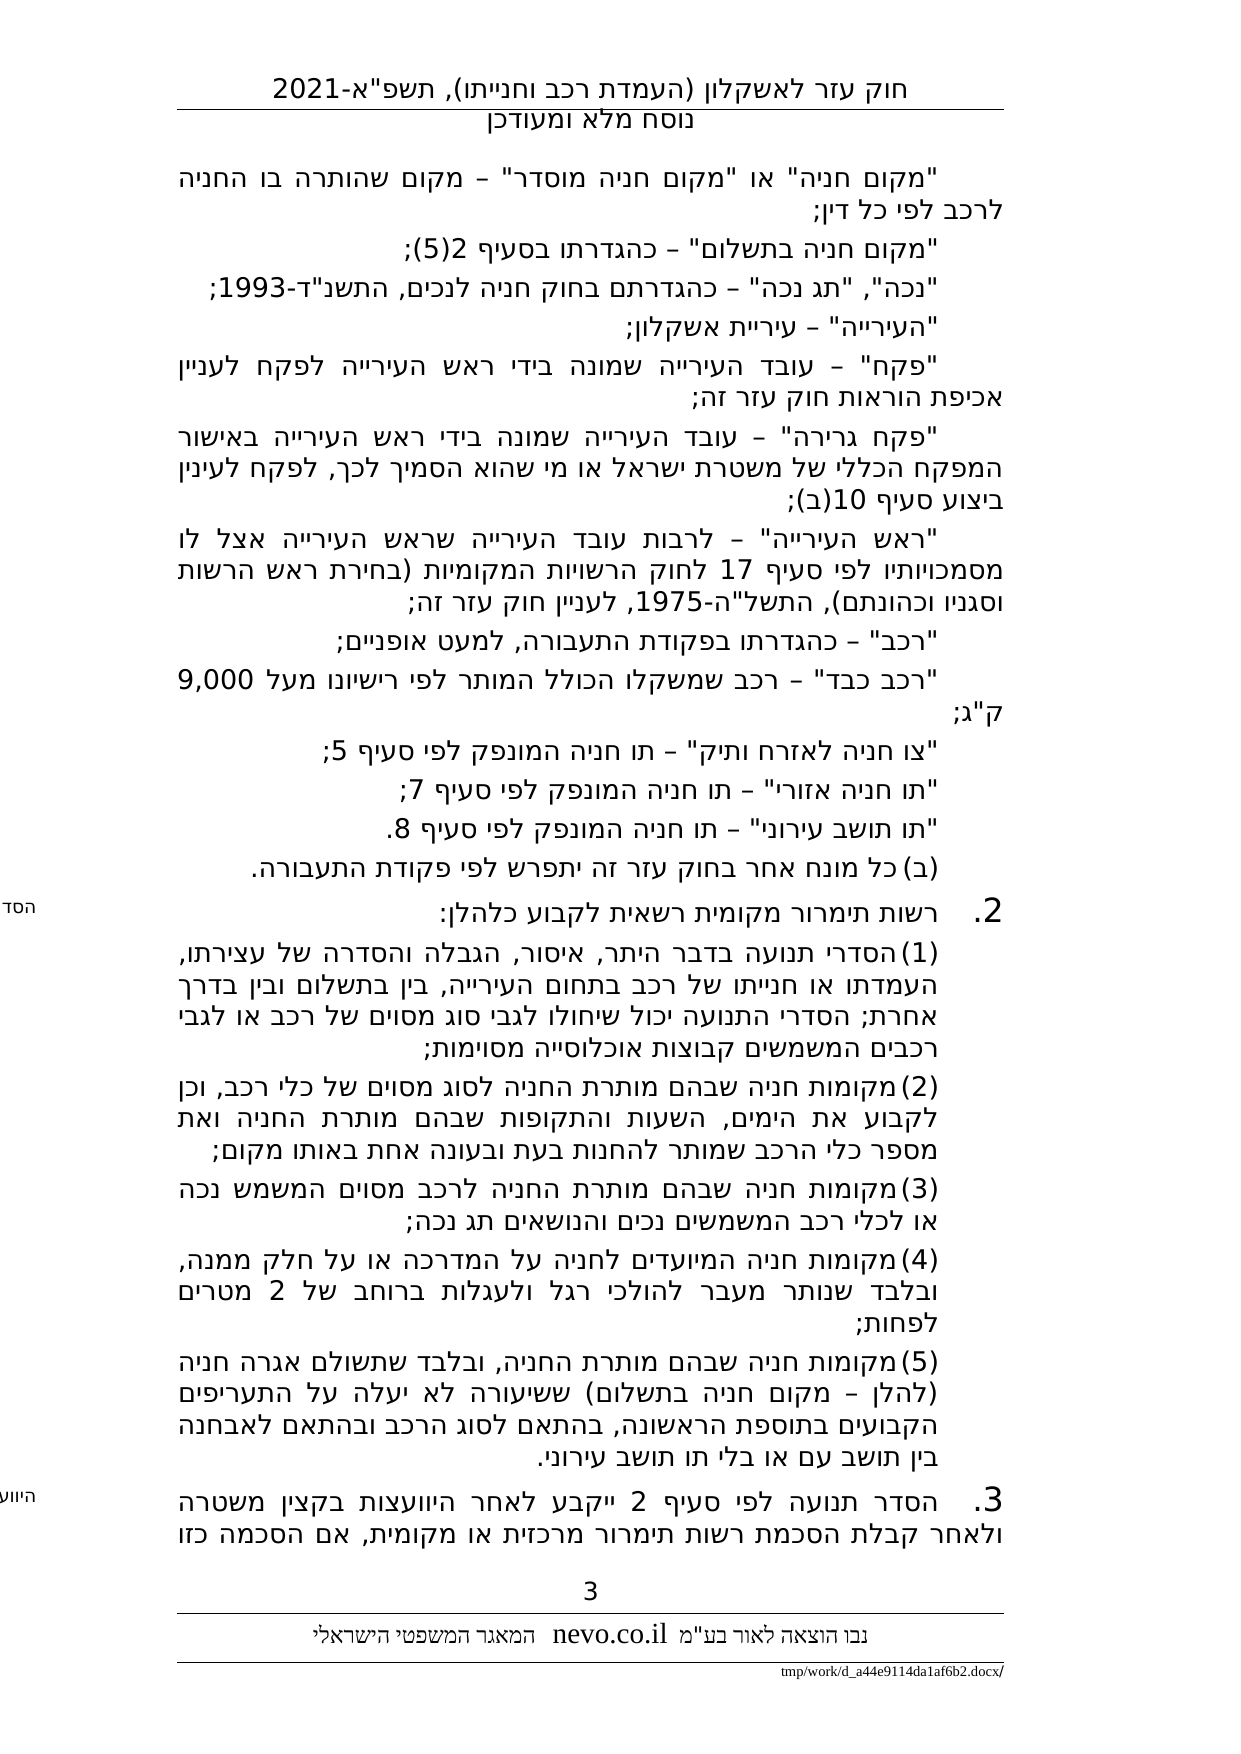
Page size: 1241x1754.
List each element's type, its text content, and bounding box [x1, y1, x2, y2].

text "העירייה" – עיריית אשקלון; [177, 311, 1004, 343]
text "צו חניה לאזרח ותיק" – תו חניה המונפק לפי סעיף 5; [177, 735, 1004, 766]
text "תו חניה אזורי" – תו חניה המונפק לפי סעיף 7; [177, 774, 1004, 806]
text 2. רשות תימרור מקומית רשאית לקבוע כלהלן: [177, 891, 1004, 930]
text "ראש העירייה" – לרבות עובד העירייה שראש העירייה אצל לו מסמכויותיו לפי סעיף 17 לחוק הרשויות המקומיות (בחירת ראש הרשות וסגניו וכהונתם), התשל"ה-1975, לעניין חוק עזר זה; [177, 523, 1004, 618]
text "רכב" – כהגדרתו בפקודת התעבורה, למעט אופניים; [177, 625, 1004, 657]
text "רכב כבד" – רכב שמשקלו הכולל המותר לפי רישיונו מעל 9,000 ק"ג; [177, 664, 1004, 727]
text "מקום חניה" או "מקום חניה מוסדר" – מקום שהותרה בו החניה לרכב לפי כל דין; [177, 162, 1004, 226]
text "תו תושב עירוני" – תו חניה המונפק לפי סעיף 8. [177, 813, 1004, 844]
text (1) הסדרי תנועה בדבר היתר, איסור, הגבלה והסדרה של עצירתו, העמדתו או חנייתו של רכב בתחום העירייה, בין בתשלום ובין בדרך אחרת; הסדרי התנועה יכול שיחולו לגבי סוג מסוים של רכב או לגבי רכבים המשמשים קבוצות אוכלוסייה מסוימות; [177, 937, 939, 1064]
text (4) מקומות חניה המיועדים לחניה על המדרכה או על חלק ממנה, ובלבד שנותר מעבר להולכי רגל ולעגלות ברוחב של 2 מטרים לפחות; [177, 1244, 939, 1339]
text "פקח" – עובד העירייה שמונה בידי ראש העירייה לפקח לעניין אכיפת הוראות חוק עזר זה; [177, 350, 1004, 413]
text "פקח גרירה" – עובד העירייה שמונה בידי ראש העירייה באישור המפקח הכללי של משטרת ישראל או מי שהוא הסמיך לכך, לפקח לעינין ביצוע סעיף 10(ב); [177, 421, 1004, 516]
text (ב) כל מונח אחר בחוק עזר זה יתפרש לפי פקודת התעבורה. [177, 852, 1004, 884]
text (3) מקומות חניה שבהם מותרת החניה לרכב מסוים המשמש נכה או לכלי רכב המשמשים נכים והנושאים תג נכה; [177, 1173, 939, 1237]
text "נכה", "תג נכה" – כהגדרתם בחוק חניה לנכים, התשנ"ד-1993; [177, 272, 1004, 304]
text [177, 1480, 1004, 1550]
text "מקום חניה בתשלום" – כהגדרתו בסעיף 2(5); [177, 233, 1004, 264]
text (2) מקומות חניה שבהם מותרת החניה לסוג מסוים של כלי רכב, וכן לקבוע את הימים, השעות והתקופות שבהם מותרת החניה ואת מספר כלי הרכב שמותר להחנות בעת ובעונה אחת באותו מקום; [177, 1071, 939, 1166]
text (5) מקומות חניה שבהם מותרת החניה, ובלבד שתשולם אגרה חניה (להלן – מקום חניה בתשלום) ששיעורה לא יעלה על התעריפים הקבועים בתוספת הראשונה, בהתאם לסוג הרכב ובהתאם לאבחנה בין תושב עם או בלי תו תושב עירוני. [177, 1346, 939, 1472]
